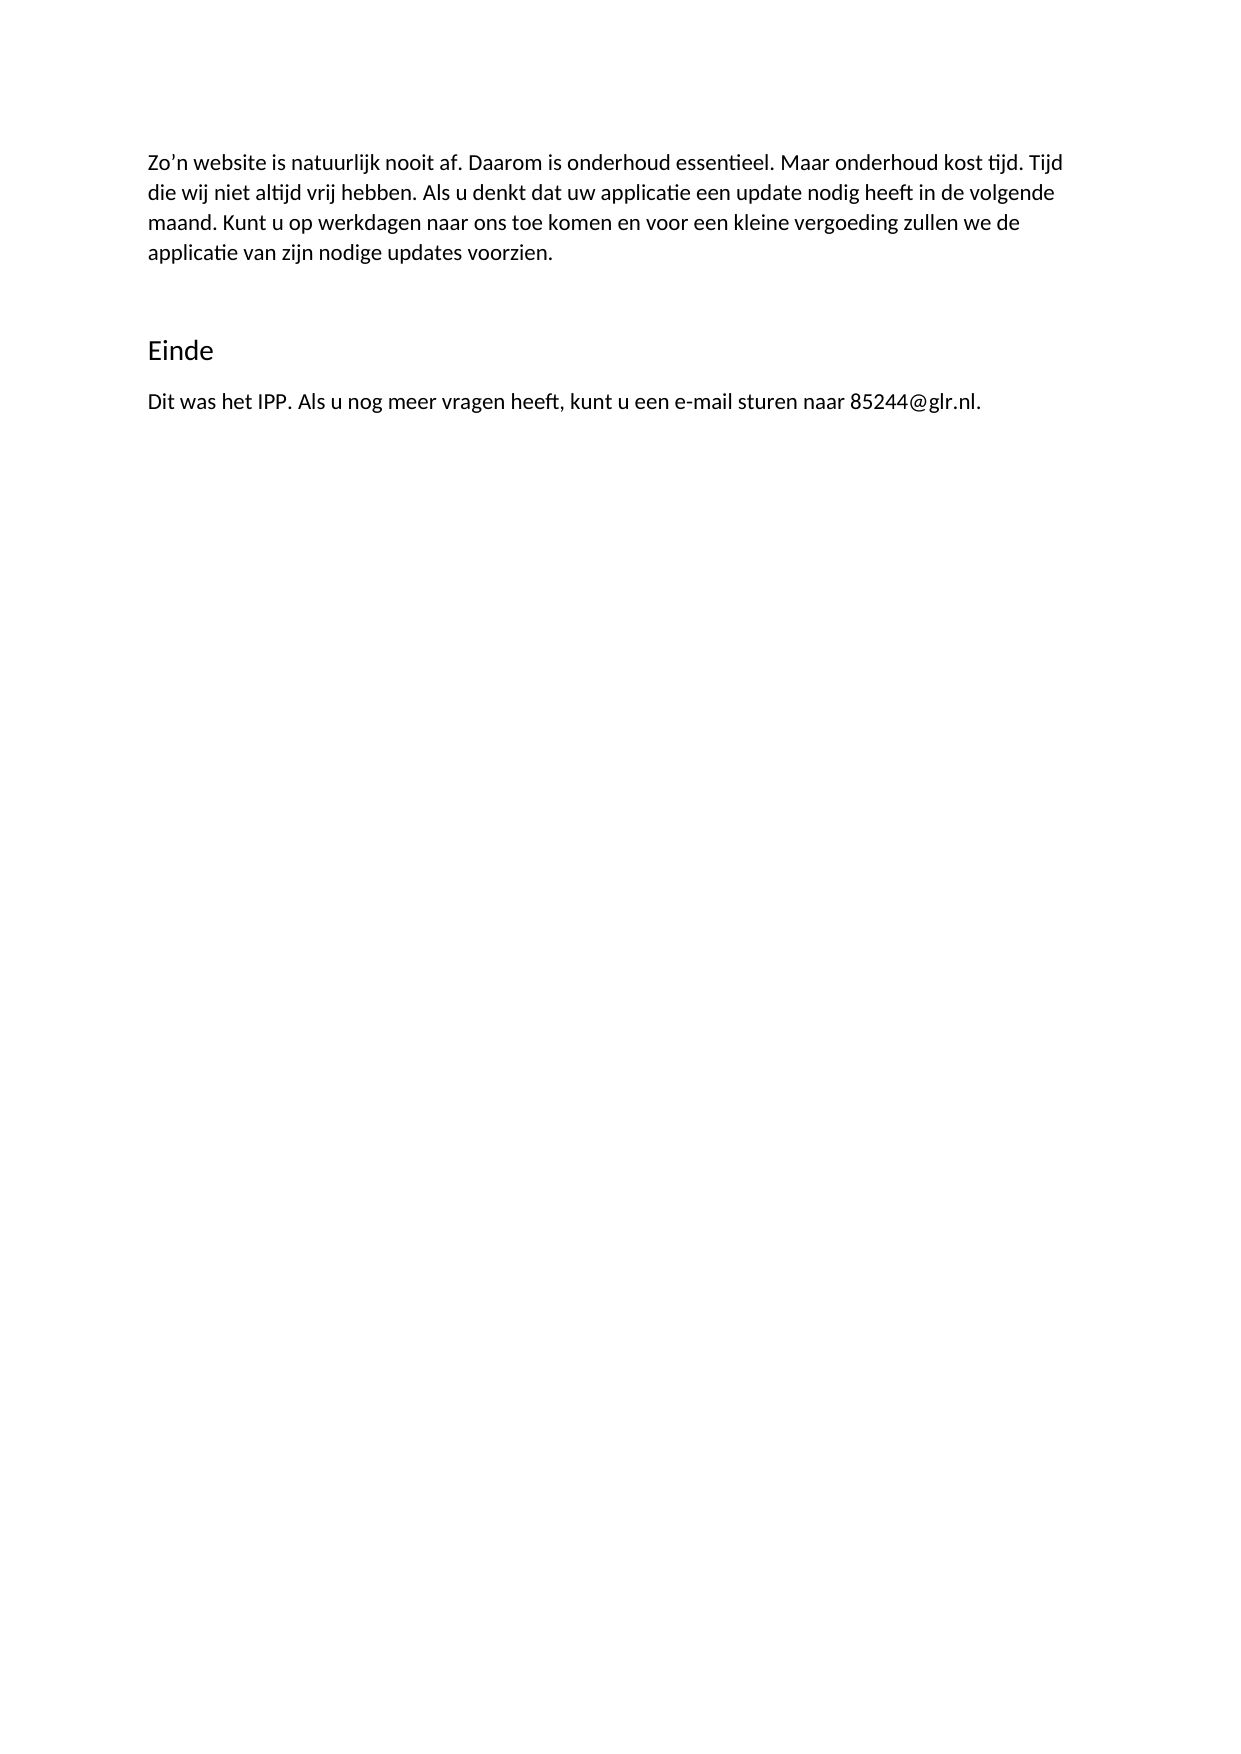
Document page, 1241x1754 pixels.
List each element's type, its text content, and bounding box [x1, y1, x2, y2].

text Zo’n website is natuurlijk nooit af. Daarom is onderhoud essentieel. Maar onderhoud kost tijd. Tijd die wij niet altijd vrij hebben. Als u denkt dat uw applicatie een update nodig heeft in de volgende maand. Kunt u op werkdagen naar ons toe komen en voor een kleine vergoeding zullen we de applicatie van zijn nodige updates voorzien. [148, 148, 1093, 266]
text Dit was het IPP. Als u nog meer vragen heeft, kunt u een e-mail sturen naar 85244@glr.nl. [148, 387, 1093, 415]
text Einde [148, 332, 1093, 368]
